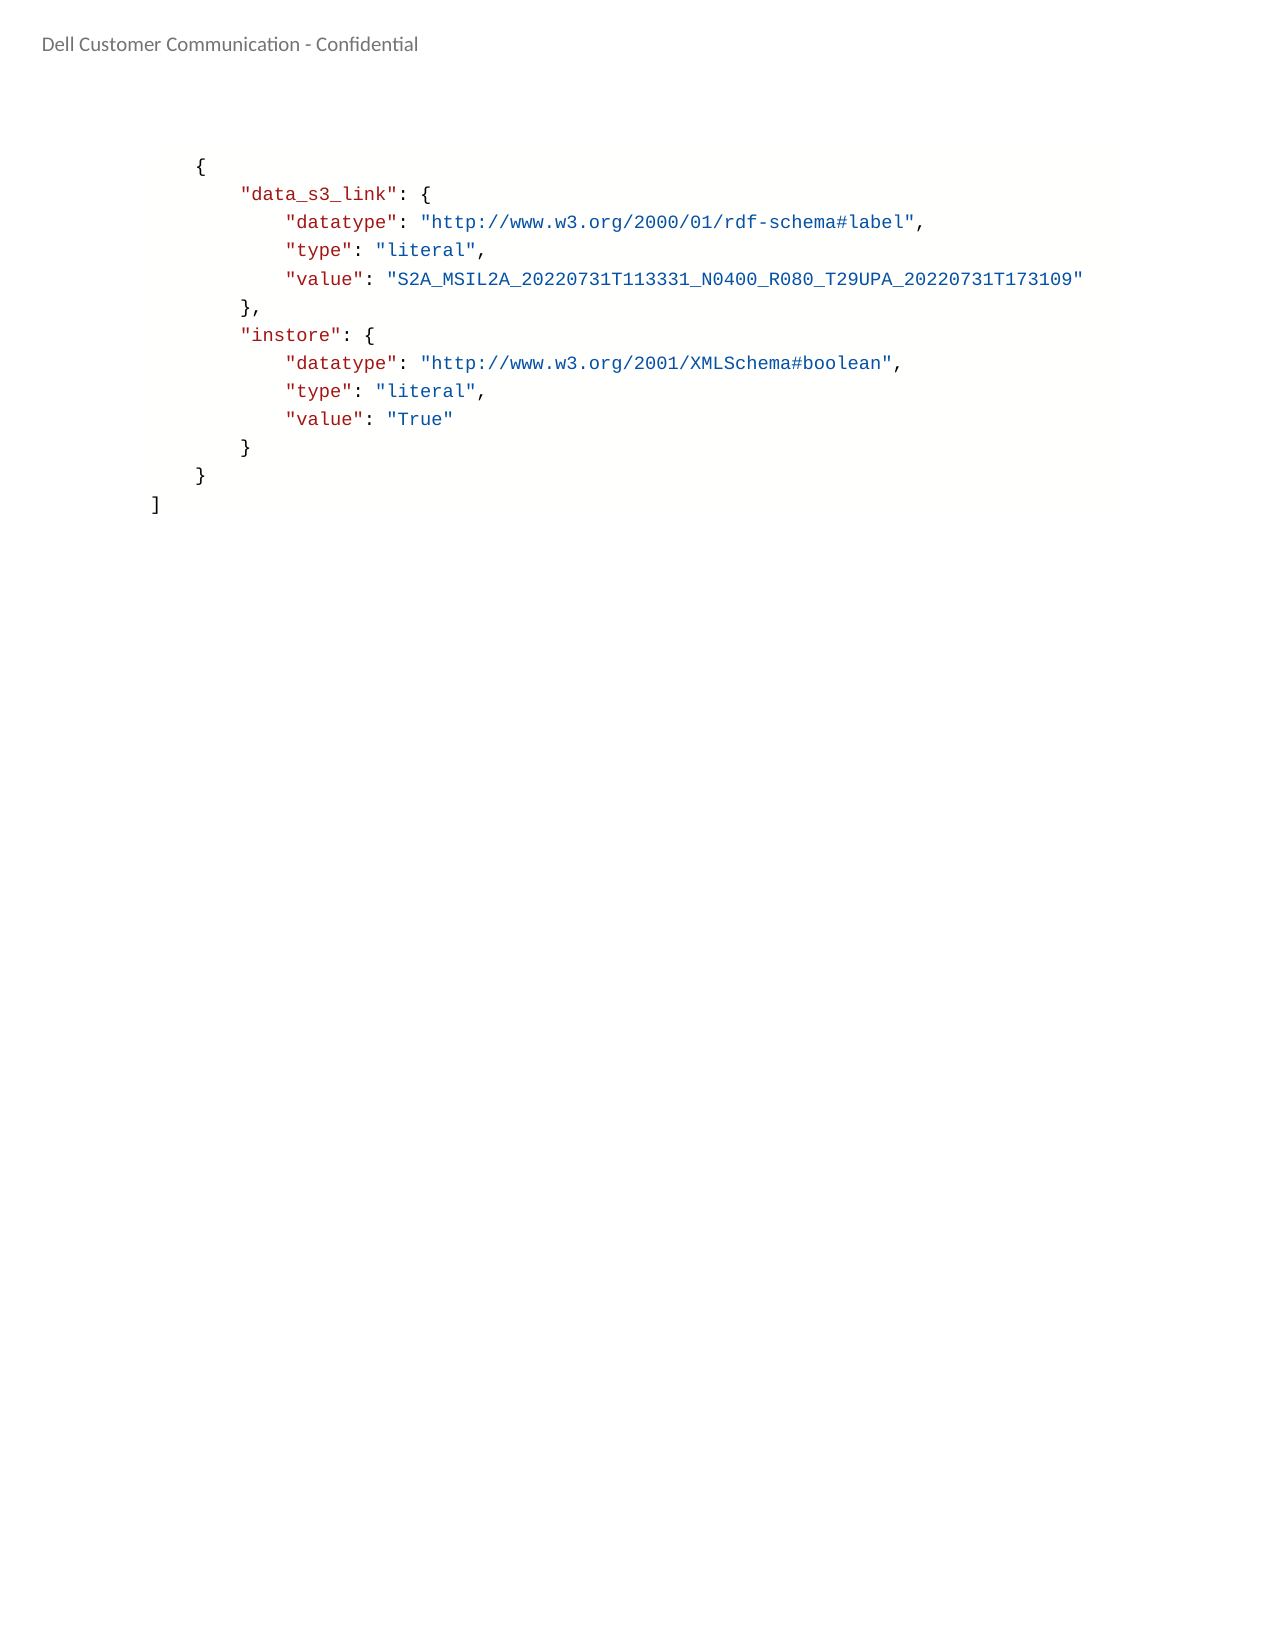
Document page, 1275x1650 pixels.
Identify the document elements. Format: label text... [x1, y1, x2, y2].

text { [150, 150, 1125, 178]
text "type": "literal", [150, 234, 1125, 262]
text "datatype": "http://www.w3.org/2000/01/rdf-schema#label", [150, 206, 1125, 234]
text "type": "literal", [150, 375, 1125, 403]
text }, [150, 291, 1125, 319]
text "instore": { [150, 319, 1125, 347]
text } [150, 431, 1125, 459]
text "datatype": "http://www.w3.org/2001/XMLSchema#boolean", [150, 347, 1125, 375]
text "value": "True" [150, 403, 1125, 431]
text "data_s3_link": { [150, 178, 1125, 206]
text } [150, 459, 1125, 487]
text "value": "S2A_MSIL2A_20220731T113331_N0400_R080_T29UPA_20220731T173109" [150, 262, 1125, 291]
text ] [150, 487, 1125, 516]
